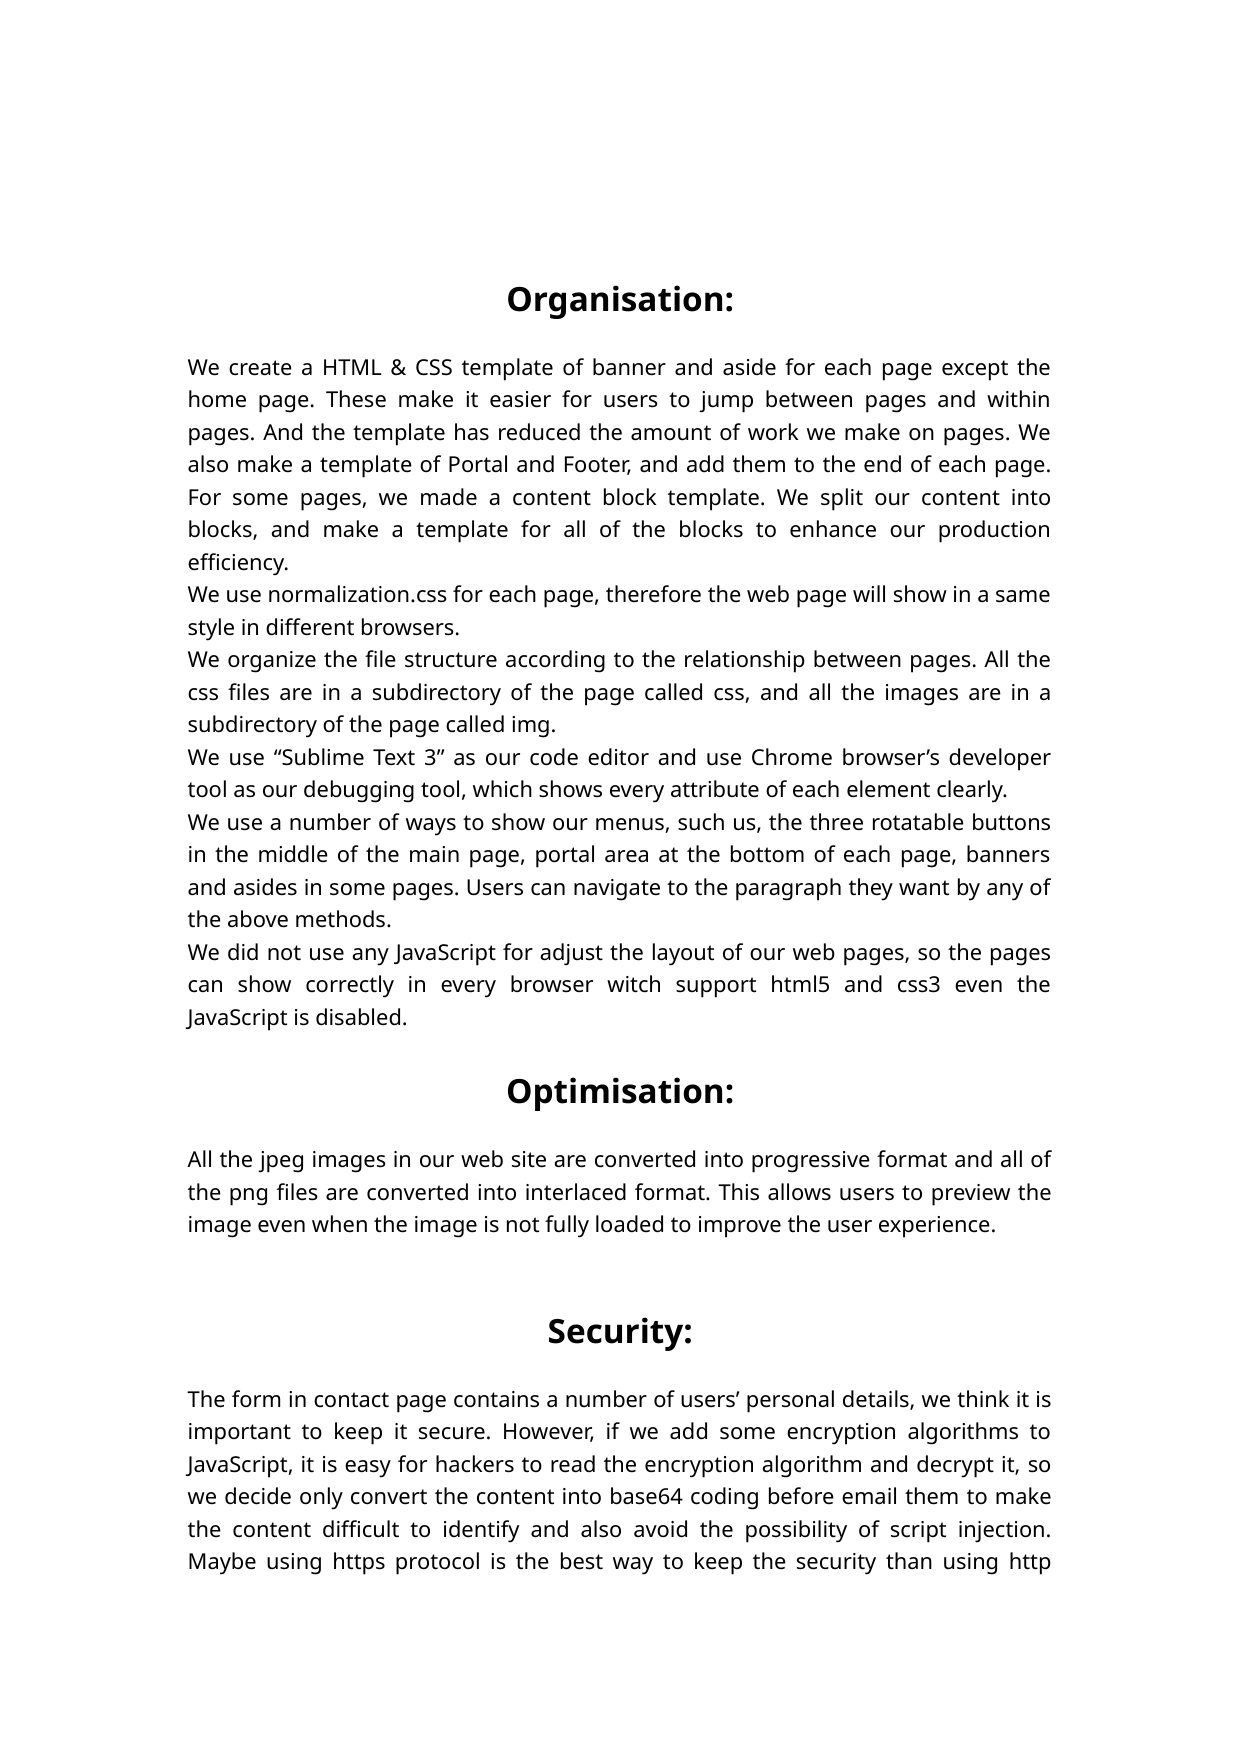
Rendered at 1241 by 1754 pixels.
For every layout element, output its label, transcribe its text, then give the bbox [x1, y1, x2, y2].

text We use “Sublime Text 3” as our code editor and use Chrome browser’s developer tool as our debugging tool, which shows every attribute of each element clearly. [187, 740, 1053, 805]
subtitle Optimisation: [187, 1058, 1053, 1123]
text We create a HTML & CSS template of banner and aside for each page except the home page. These make it easier for users to jump between pages and within pages. And the template has reduced the amount of work we make on pages. We also make a template of Portal and Footer, and add them to the end of each page. For some pages, we made a content block template. We split our content into blocks, and make a template for all of the blocks to enhance our production efficiency. [187, 350, 1053, 578]
subtitle Organisation: [187, 266, 1053, 331]
text We did not use any JavaScript for adjust the layout of our web pages, so the pages can show correctly in every browser witch support html5 and css3 even the JavaScript is disabled. [187, 935, 1053, 1033]
text We use normalization.css for each page, therefore the web page will show in a same style in different browsers. [187, 578, 1053, 643]
text All the jpeg images in our web site are converted into progressive format and all of the png files are converted into interlaced format. This allows users to preview the image even when the image is not fully loaded to improve the user experience. [187, 1143, 1053, 1240]
text We use a number of ways to show our menus, such us, the three rotatable buttons in the middle of the main page, portal area at the bottom of each page, banners and asides in some pages. Users can navigate to the paragraph they want by any of the above methods. [187, 805, 1053, 935]
text We organize the file structure according to the relationship between pages. All the css files are in a subdirectory of the page called css, and all the images are in a subdirectory of the page called img. [187, 643, 1053, 740]
subtitle Security: [187, 1298, 1053, 1363]
